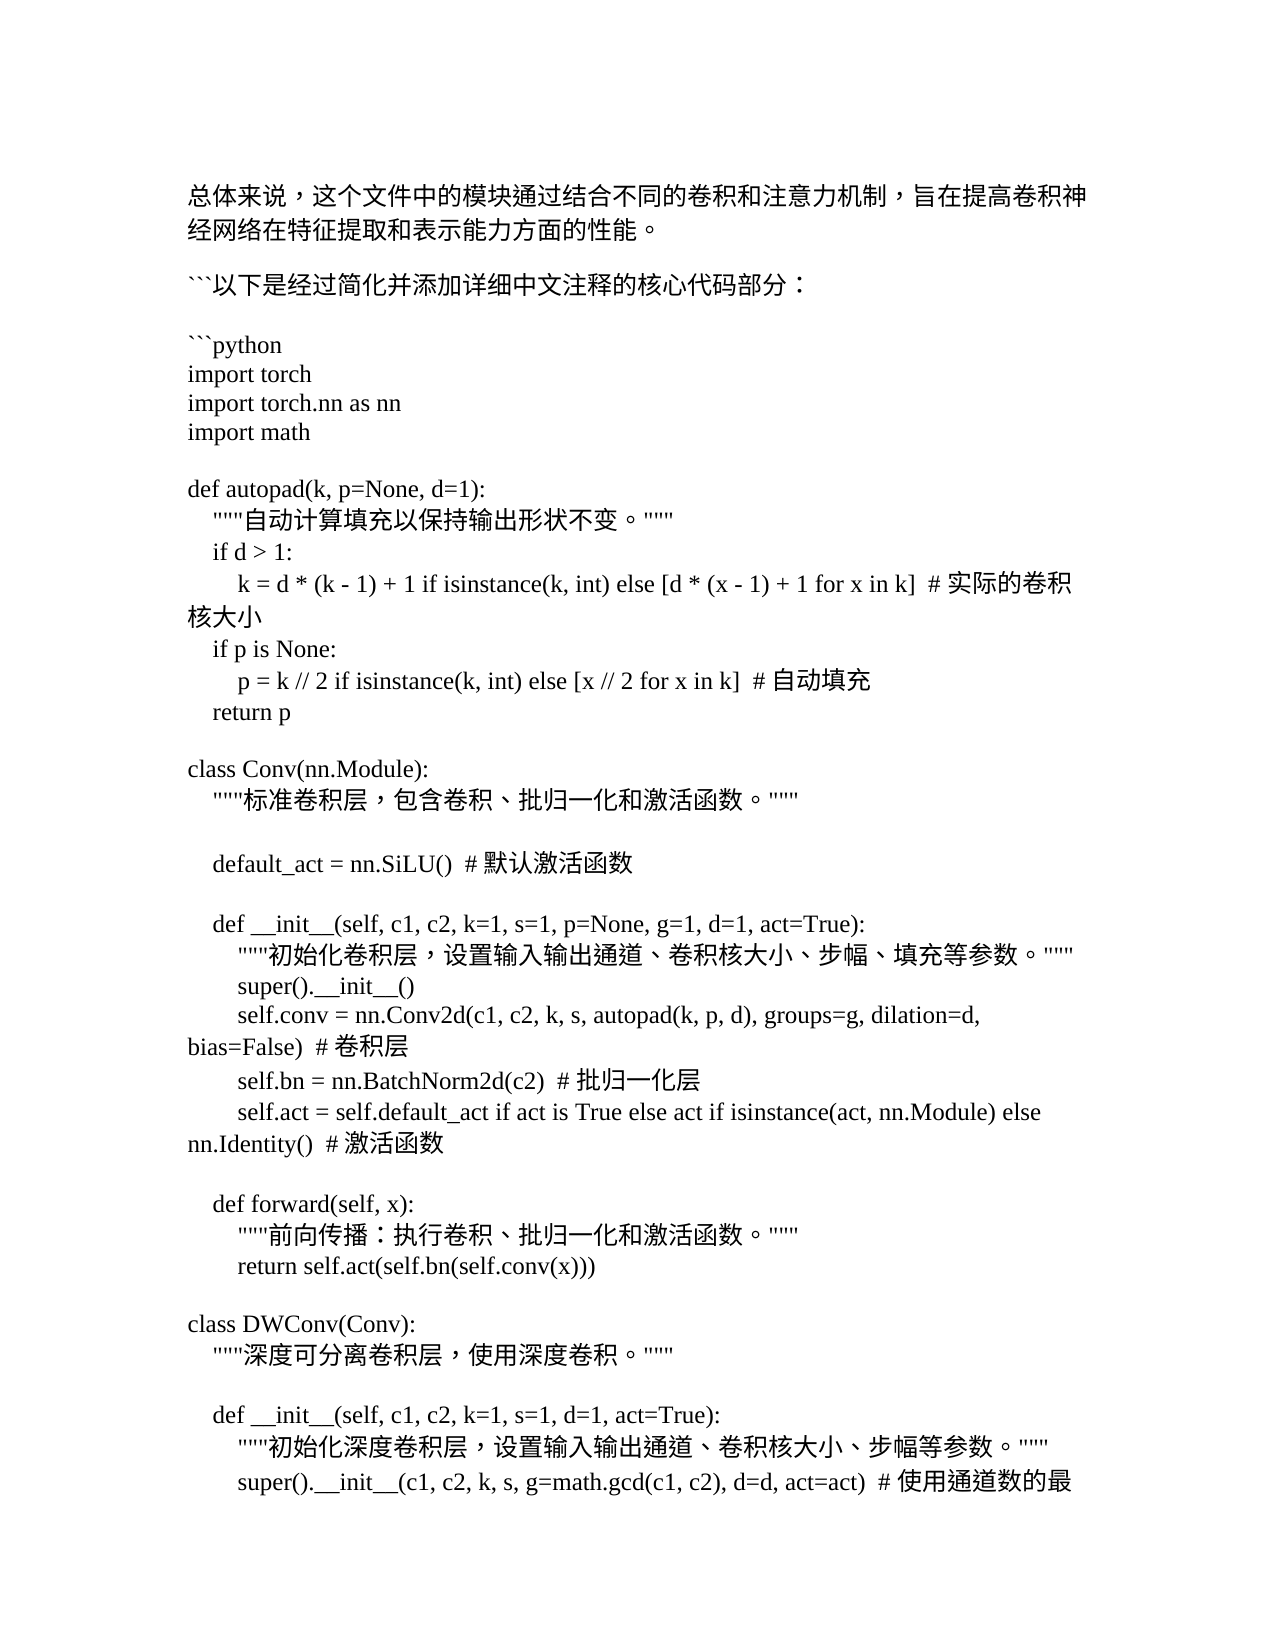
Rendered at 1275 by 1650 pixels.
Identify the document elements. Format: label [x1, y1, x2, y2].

text [187, 150, 1087, 247]
text [187, 268, 1087, 1497]
